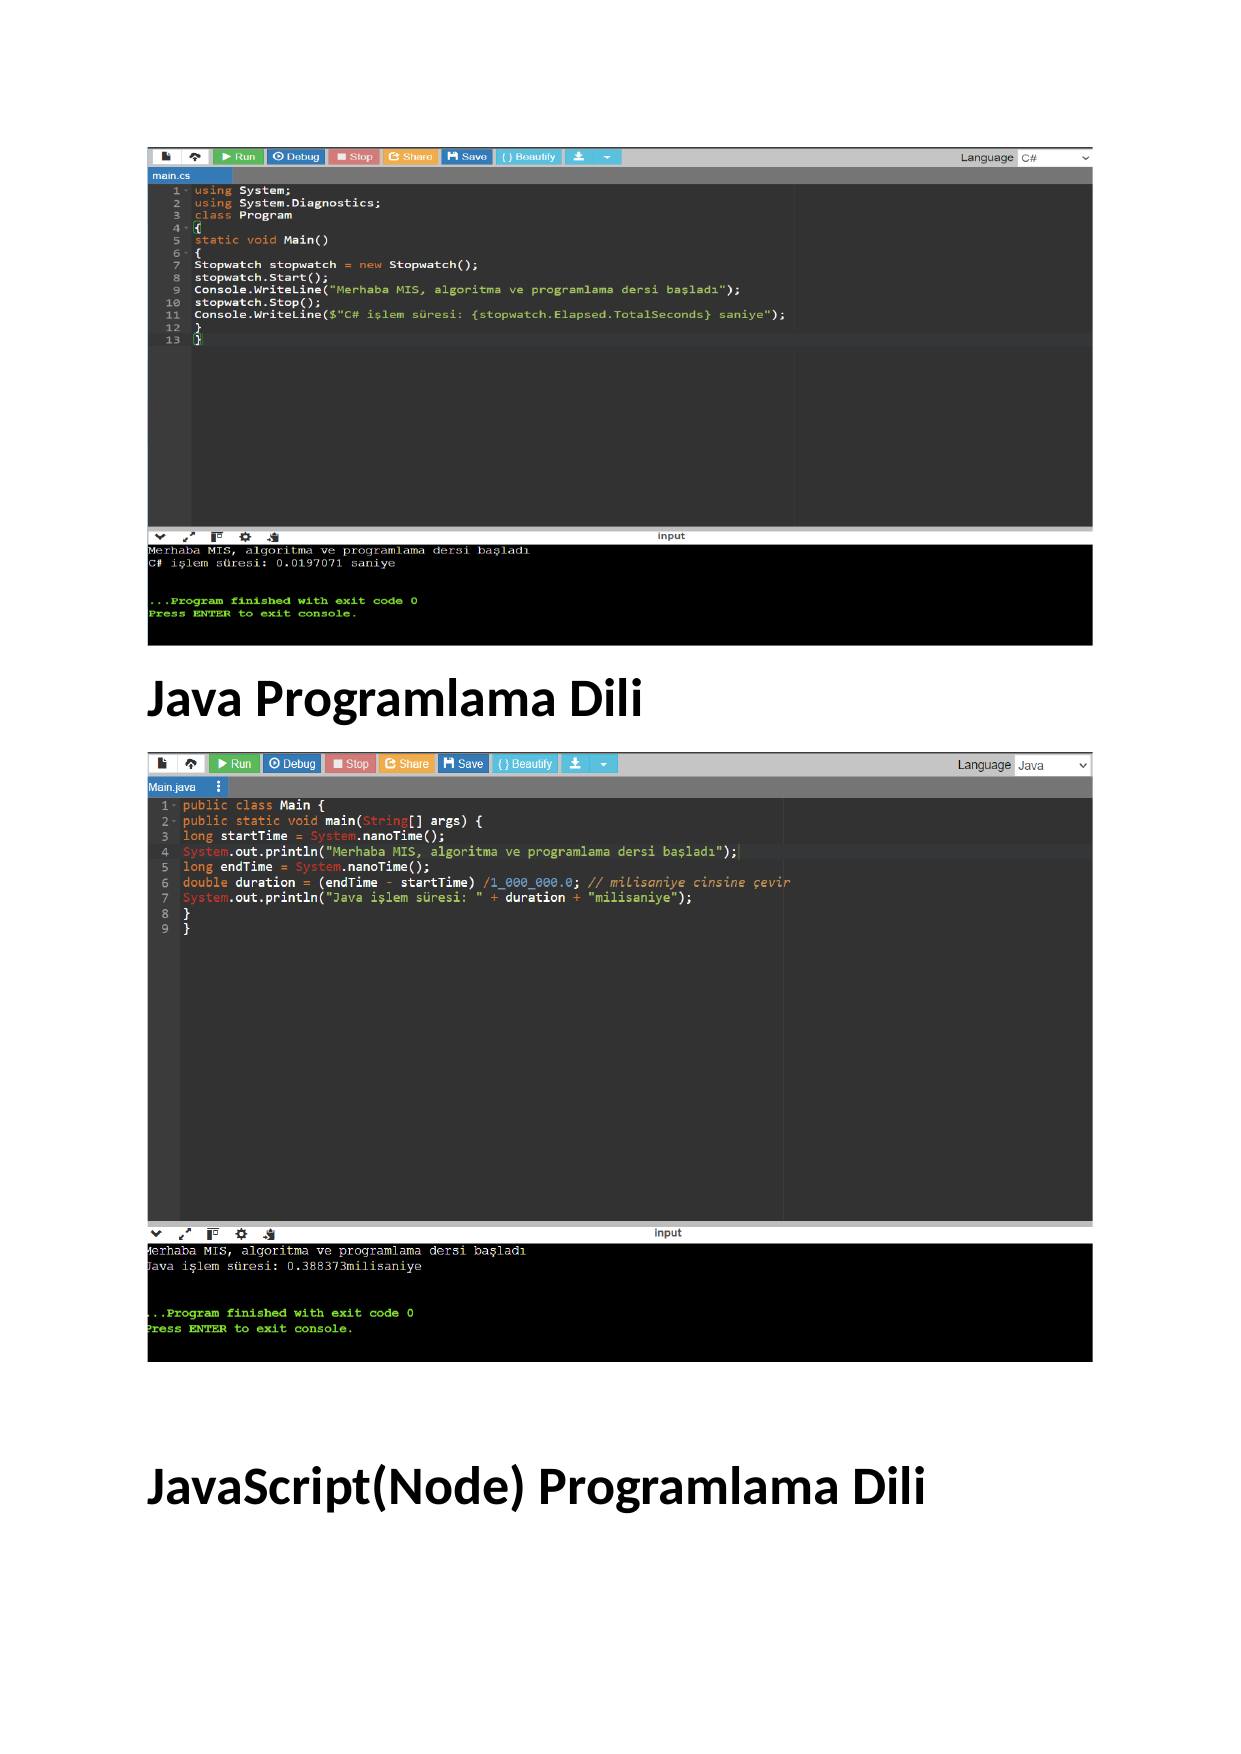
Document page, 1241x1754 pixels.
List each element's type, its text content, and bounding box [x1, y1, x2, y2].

text Java Programlama Dili [148, 664, 1093, 730]
picture [147, 147, 1093, 646]
text JavaScript(Node) Programlama Dili [148, 1452, 1093, 1518]
picture [147, 752, 1093, 1362]
